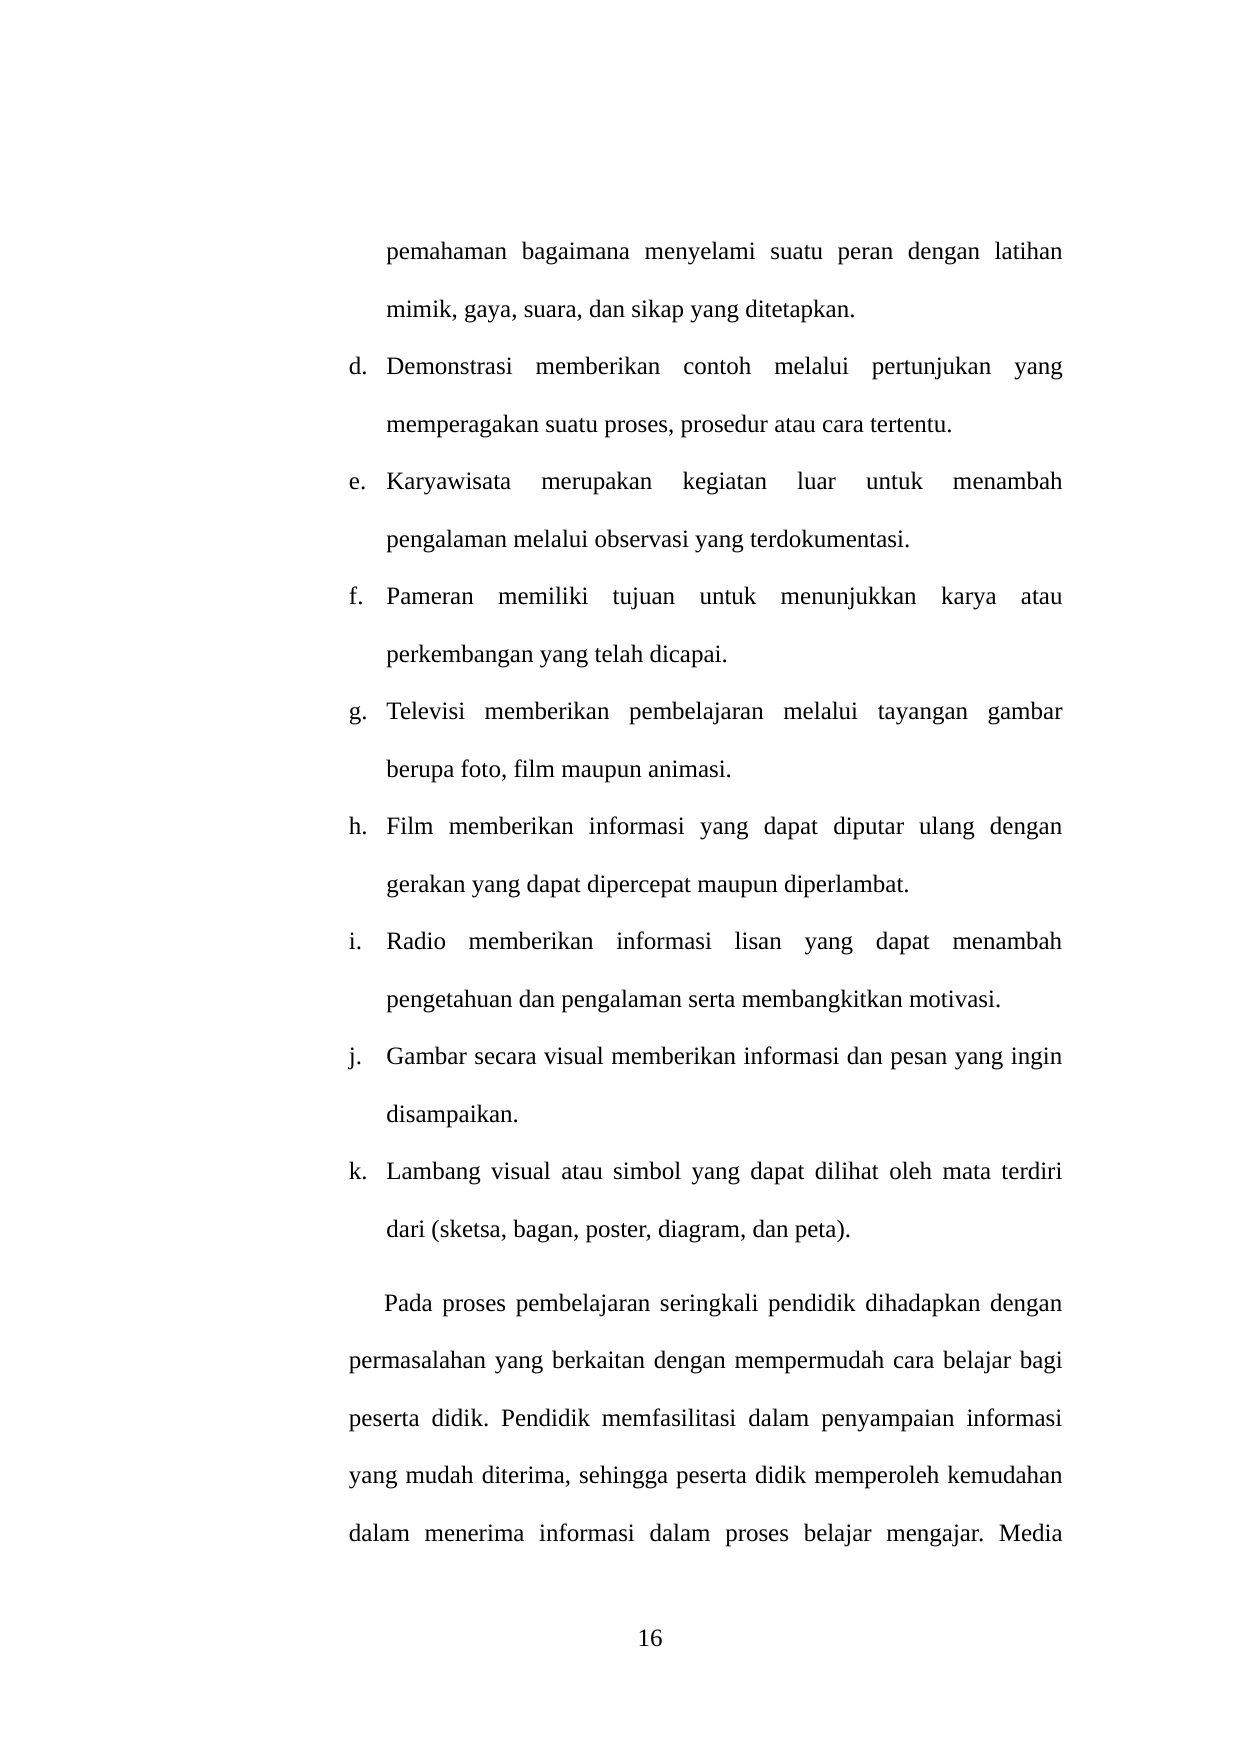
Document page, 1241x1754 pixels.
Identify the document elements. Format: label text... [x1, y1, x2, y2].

list Televisi memberikan pembelajaran melalui tayangan gambar berupa foto, film maupun animasi. [349, 696, 1063, 782]
list Gambar secara visual memberikan informasi dan pesan yang ingin disampaikan. [349, 1041, 1063, 1127]
list Demonstrasi memberikan contoh melalui pertunjukan yang memperagakan suatu proses, prosedur atau cara tertentu. [349, 351, 1063, 437]
list Lambang visual atau simbol yang dapat dilihat oleh mata terdiri dari (sketsa, bagan, poster, diagram, dan peta). [349, 1156, 1063, 1242]
list Film memberikan informasi yang dapat diputar ulang dengan gerakan yang dapat dipercepat maupun diperlambat. [349, 811, 1063, 897]
list Radio memberikan informasi lisan yang dapat menambah pengetahuan dan pengalaman serta membangkitkan motivasi. [349, 926, 1063, 1012]
list Karyawisata merupakan kegiatan luar untuk menambah pengalaman melalui observasi yang terdokumentasi. [349, 466, 1063, 552]
list Pameran memiliki tujuan untuk menunjukkan karya atau perkembangan yang telah dicapai. [349, 581, 1063, 667]
